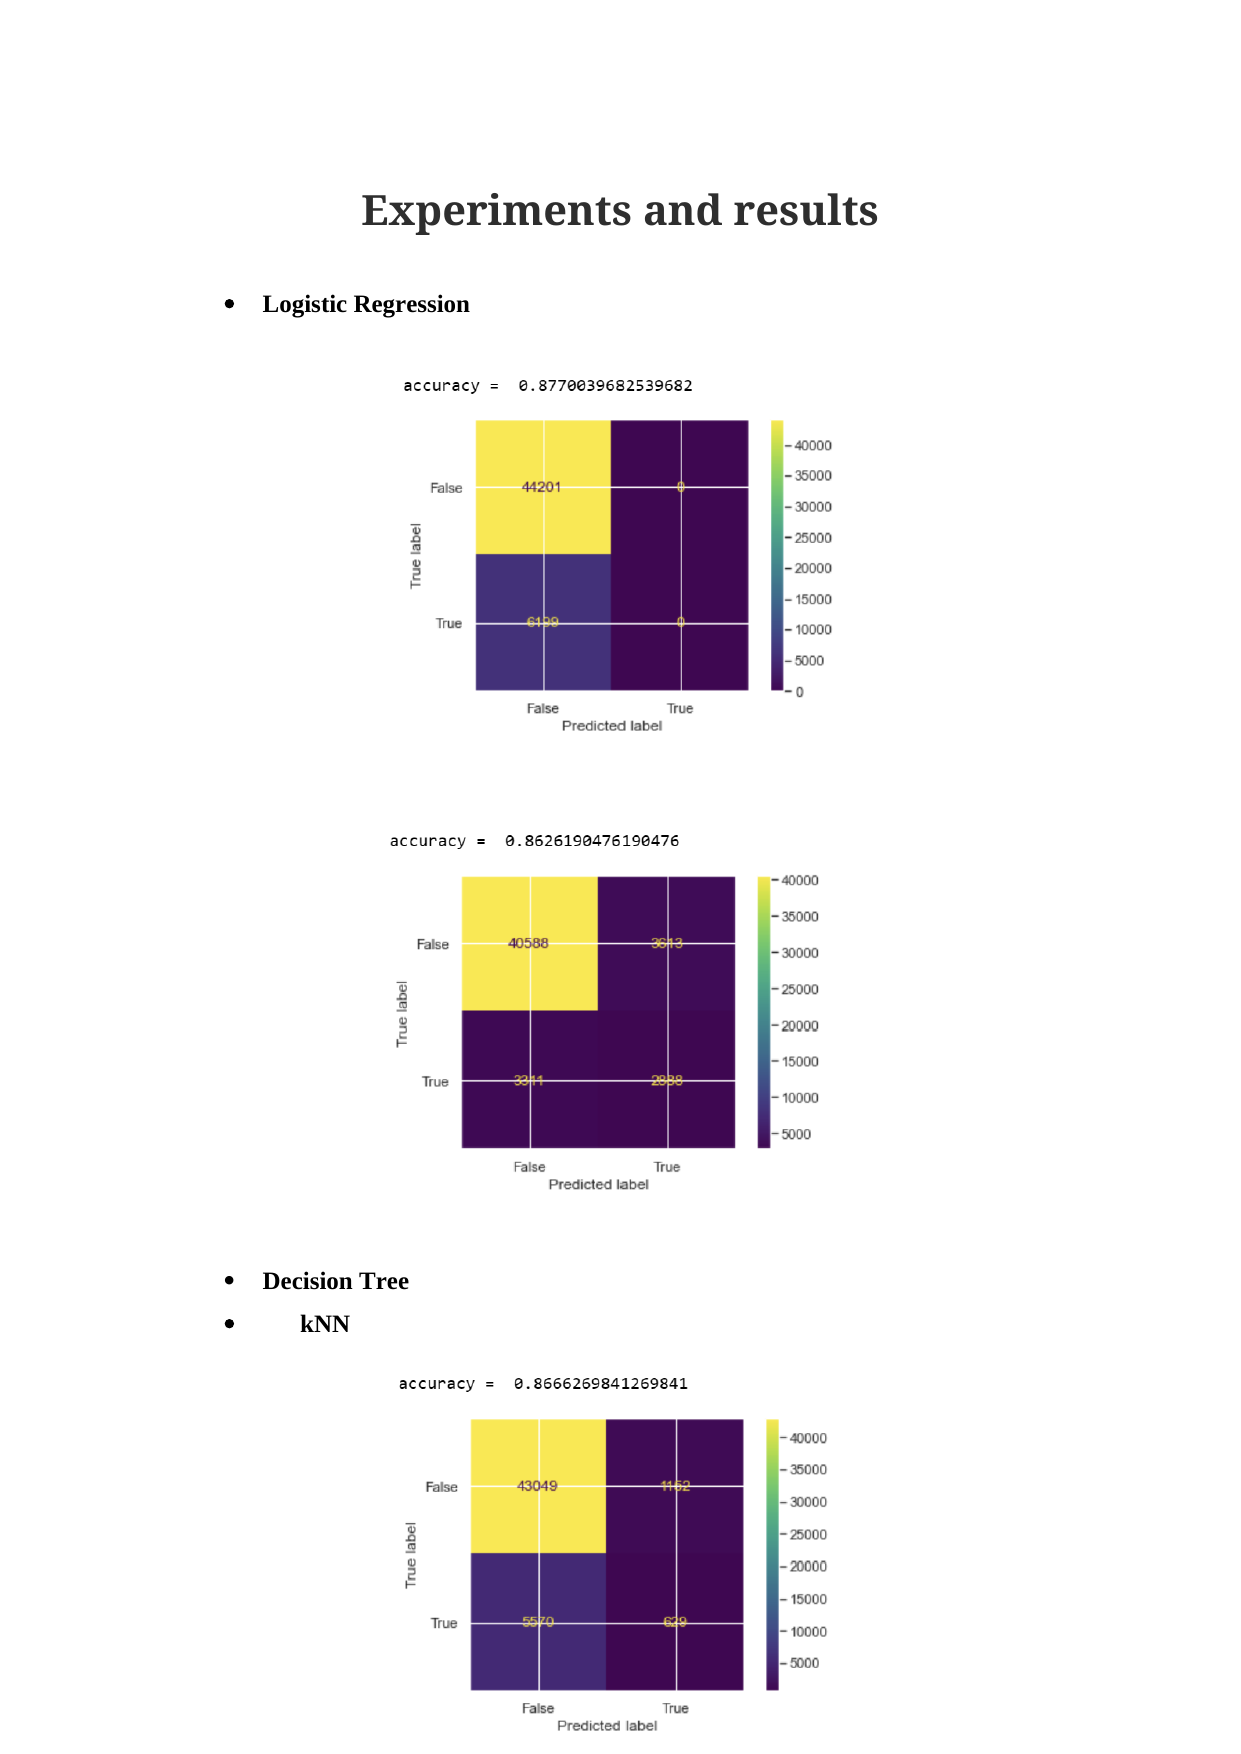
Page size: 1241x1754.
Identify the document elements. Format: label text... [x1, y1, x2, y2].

picture [397, 374, 843, 751]
list Logistic Regression [225, 289, 1090, 318]
list kNN [225, 1309, 1090, 1338]
text Experiments and results [150, 181, 1090, 237]
picture [386, 1369, 854, 1754]
picture [374, 827, 866, 1231]
